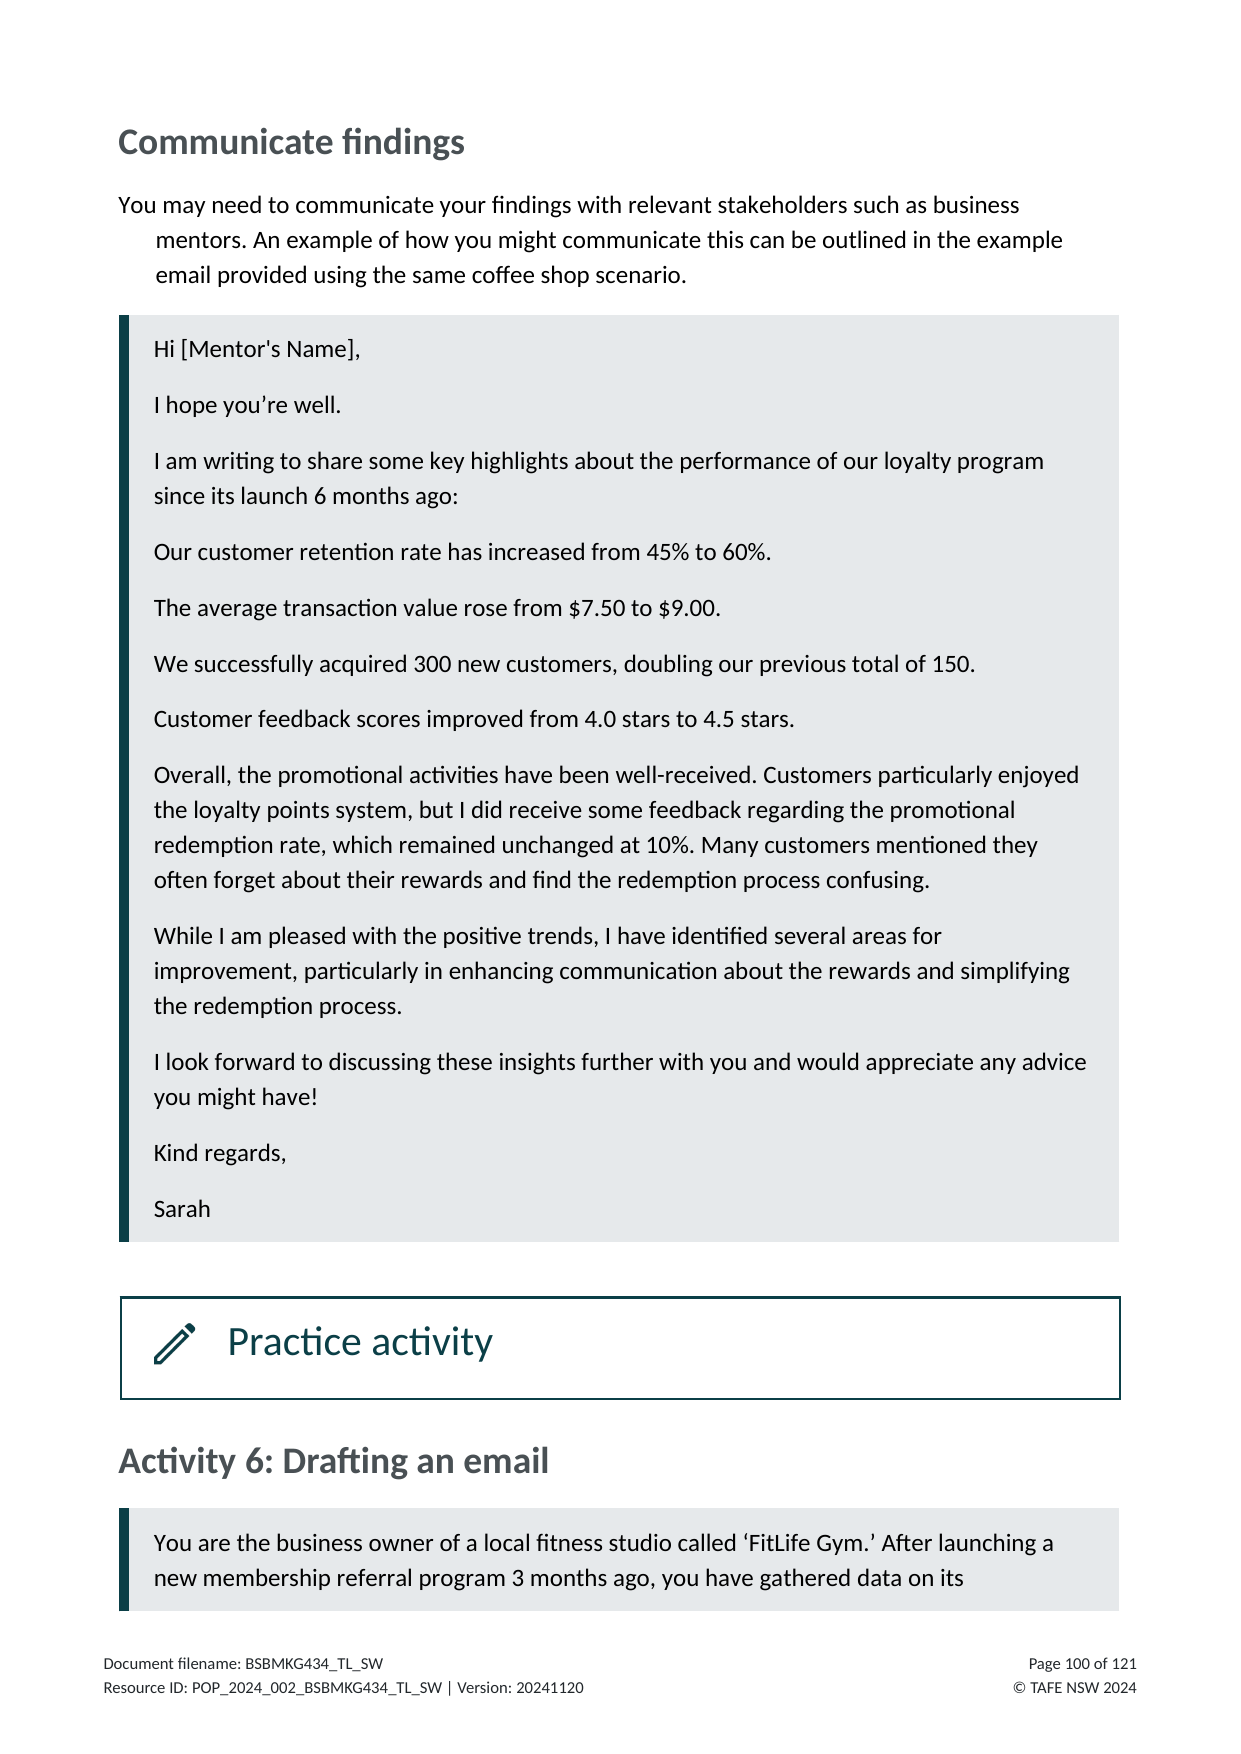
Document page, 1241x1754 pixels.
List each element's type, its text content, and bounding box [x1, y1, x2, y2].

text I hope you’re well. [129, 371, 1117, 420]
subtitle Practice activity [122, 1299, 1119, 1398]
text Customer feedback scores improved from 4.0 stars to 4.5 stars. [129, 685, 1117, 734]
text We successfully acquired 300 new customers, doubling our previous total of 150. [129, 629, 1117, 678]
subtitle Activity 6: Drafting an email [118, 1437, 1122, 1483]
subtitle Communicate findings [118, 118, 1122, 164]
text I look forward to discussing these insights further with you and would appreciate any advice you might have! [129, 1027, 1117, 1112]
text The average transaction value rose from $7.50 to $9.00. [129, 573, 1117, 622]
text Hi [Mentor's Name], [129, 317, 1117, 364]
text Kind regards, [129, 1118, 1117, 1167]
picture [147, 1317, 201, 1371]
text I am writing to share some key highlights about the performance of our loyalty program since its launch 6 months ago: [129, 426, 1117, 511]
text While I am pleased with the positive trends, I have identified several areas for improvement, particularly in enhancing communication about the rewards and simplifying the redemption process. [129, 901, 1117, 1021]
text Our customer retention rate has increased from 45% to 60%. [129, 517, 1117, 567]
text You may need to communicate your findings with relevant stakeholders such as business mentors. An example of how you might communicate this can be outlined in the example email provided using the same coffee shop scenario. [118, 189, 1100, 289]
text Overall, the promotional activities have been well-received. Customers particularly enjoyed the loyalty points system, but I did receive some feedback regarding the promotional redemption rate, which remained unchanged at 10%. Many customers mentioned they often forget about their rewards and find the redemption process confusing. [129, 741, 1117, 895]
text Sarah [129, 1174, 1117, 1240]
